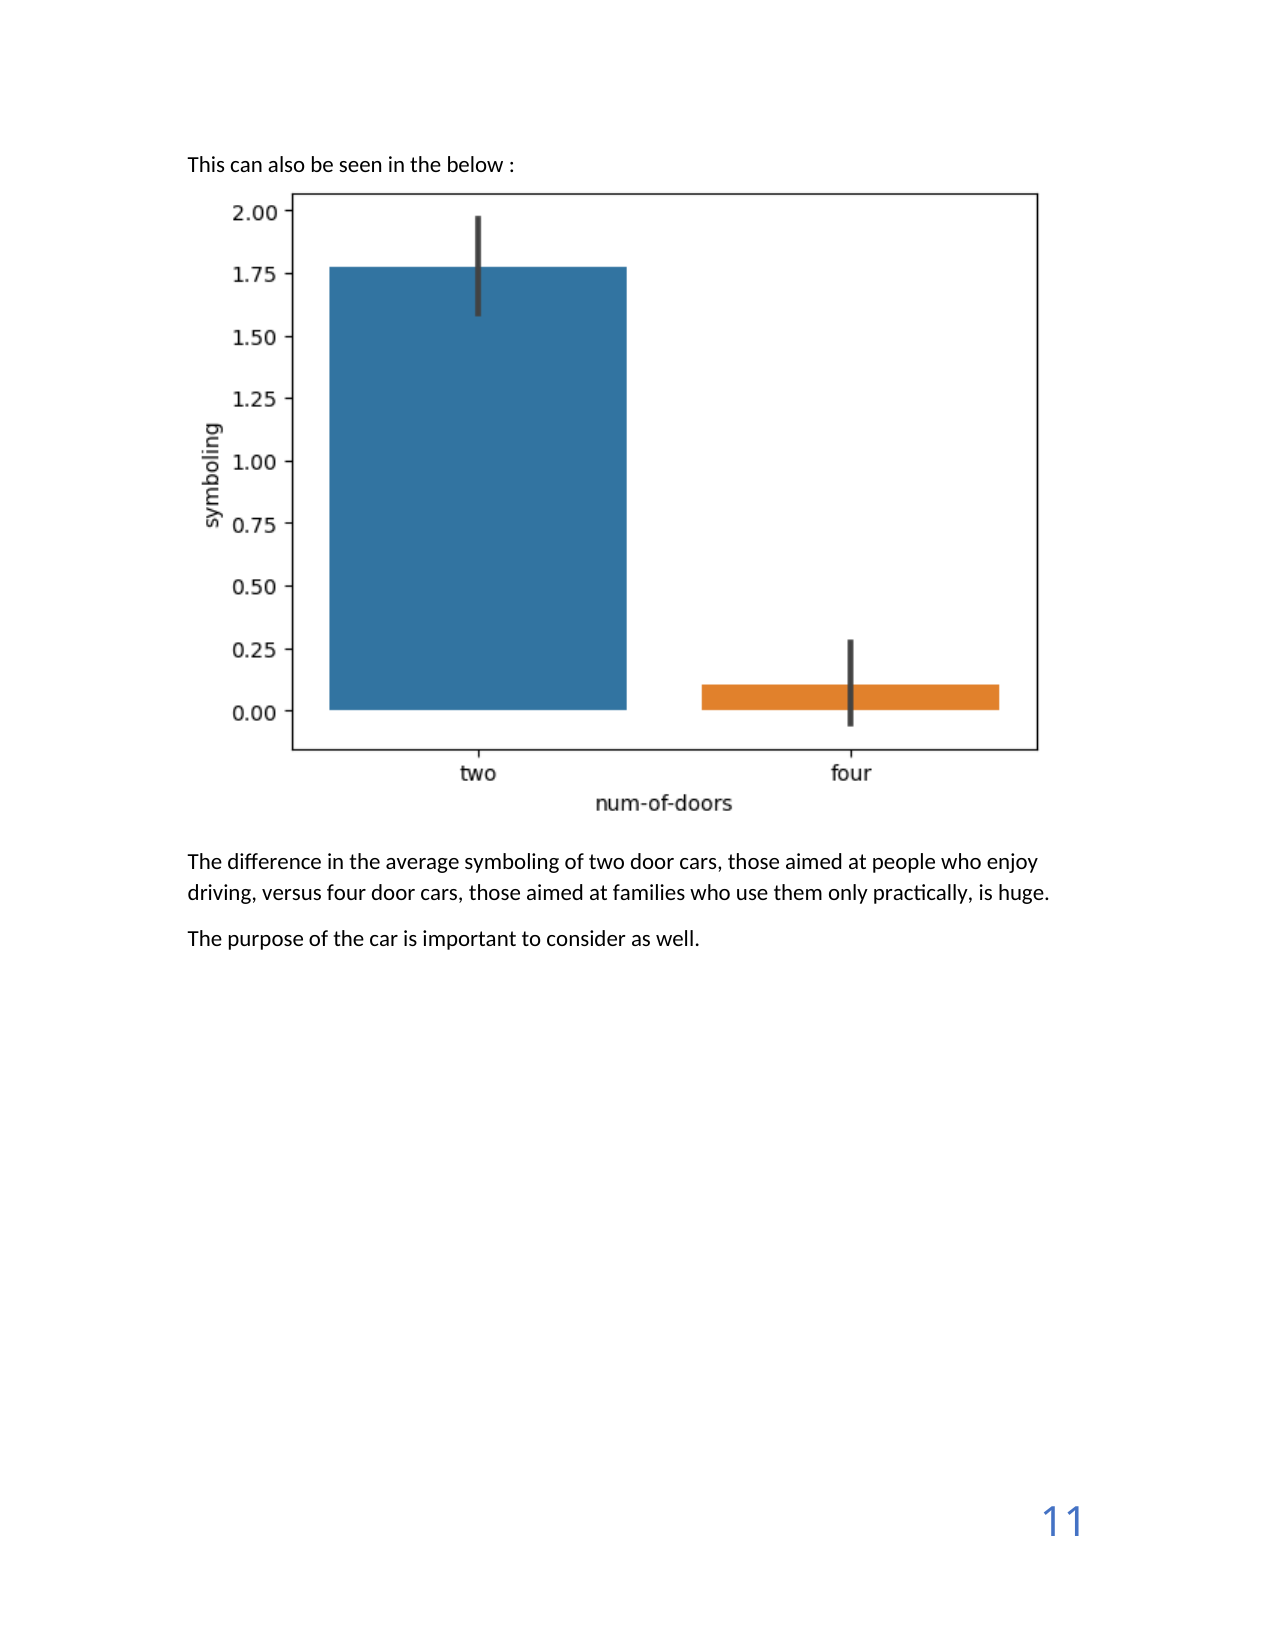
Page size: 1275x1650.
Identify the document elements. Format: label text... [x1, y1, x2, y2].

picture [187, 180, 1052, 829]
text The purpose of the car is important to consider as well. [187, 924, 1087, 953]
text The difference in the average symboling of two door cars, those aimed at people who enjoy driving, versus four door cars, those aimed at families who use them only practically, is huge. [187, 847, 1087, 906]
